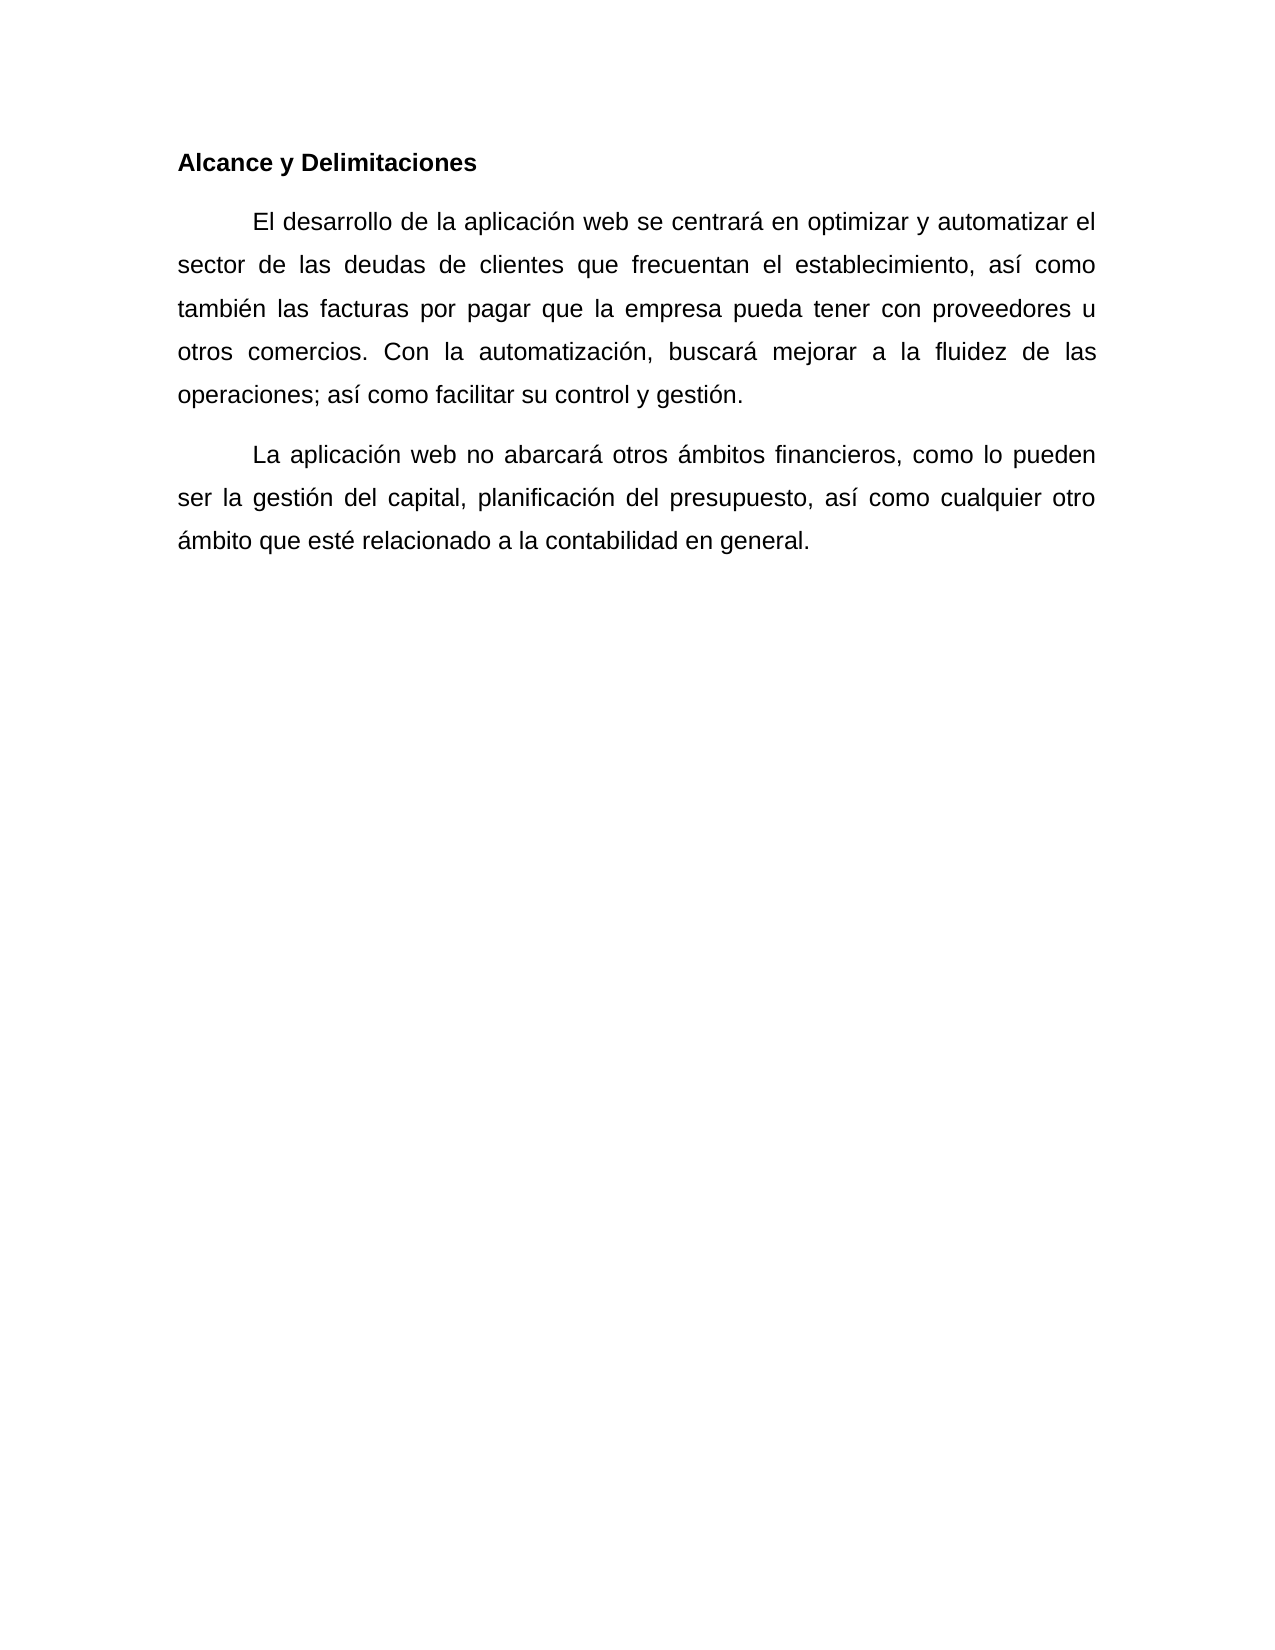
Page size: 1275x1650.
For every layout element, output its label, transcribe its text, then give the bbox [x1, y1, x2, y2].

text La aplicación web no abarcará otros ámbitos financieros, como lo pueden ser la gestión del capital, planificación del presupuesto, así como cualquier otro ámbito que esté relacionado a la contabilidad en general. [177, 440, 1098, 555]
text Alcance y Delimitaciones [177, 148, 1098, 176]
